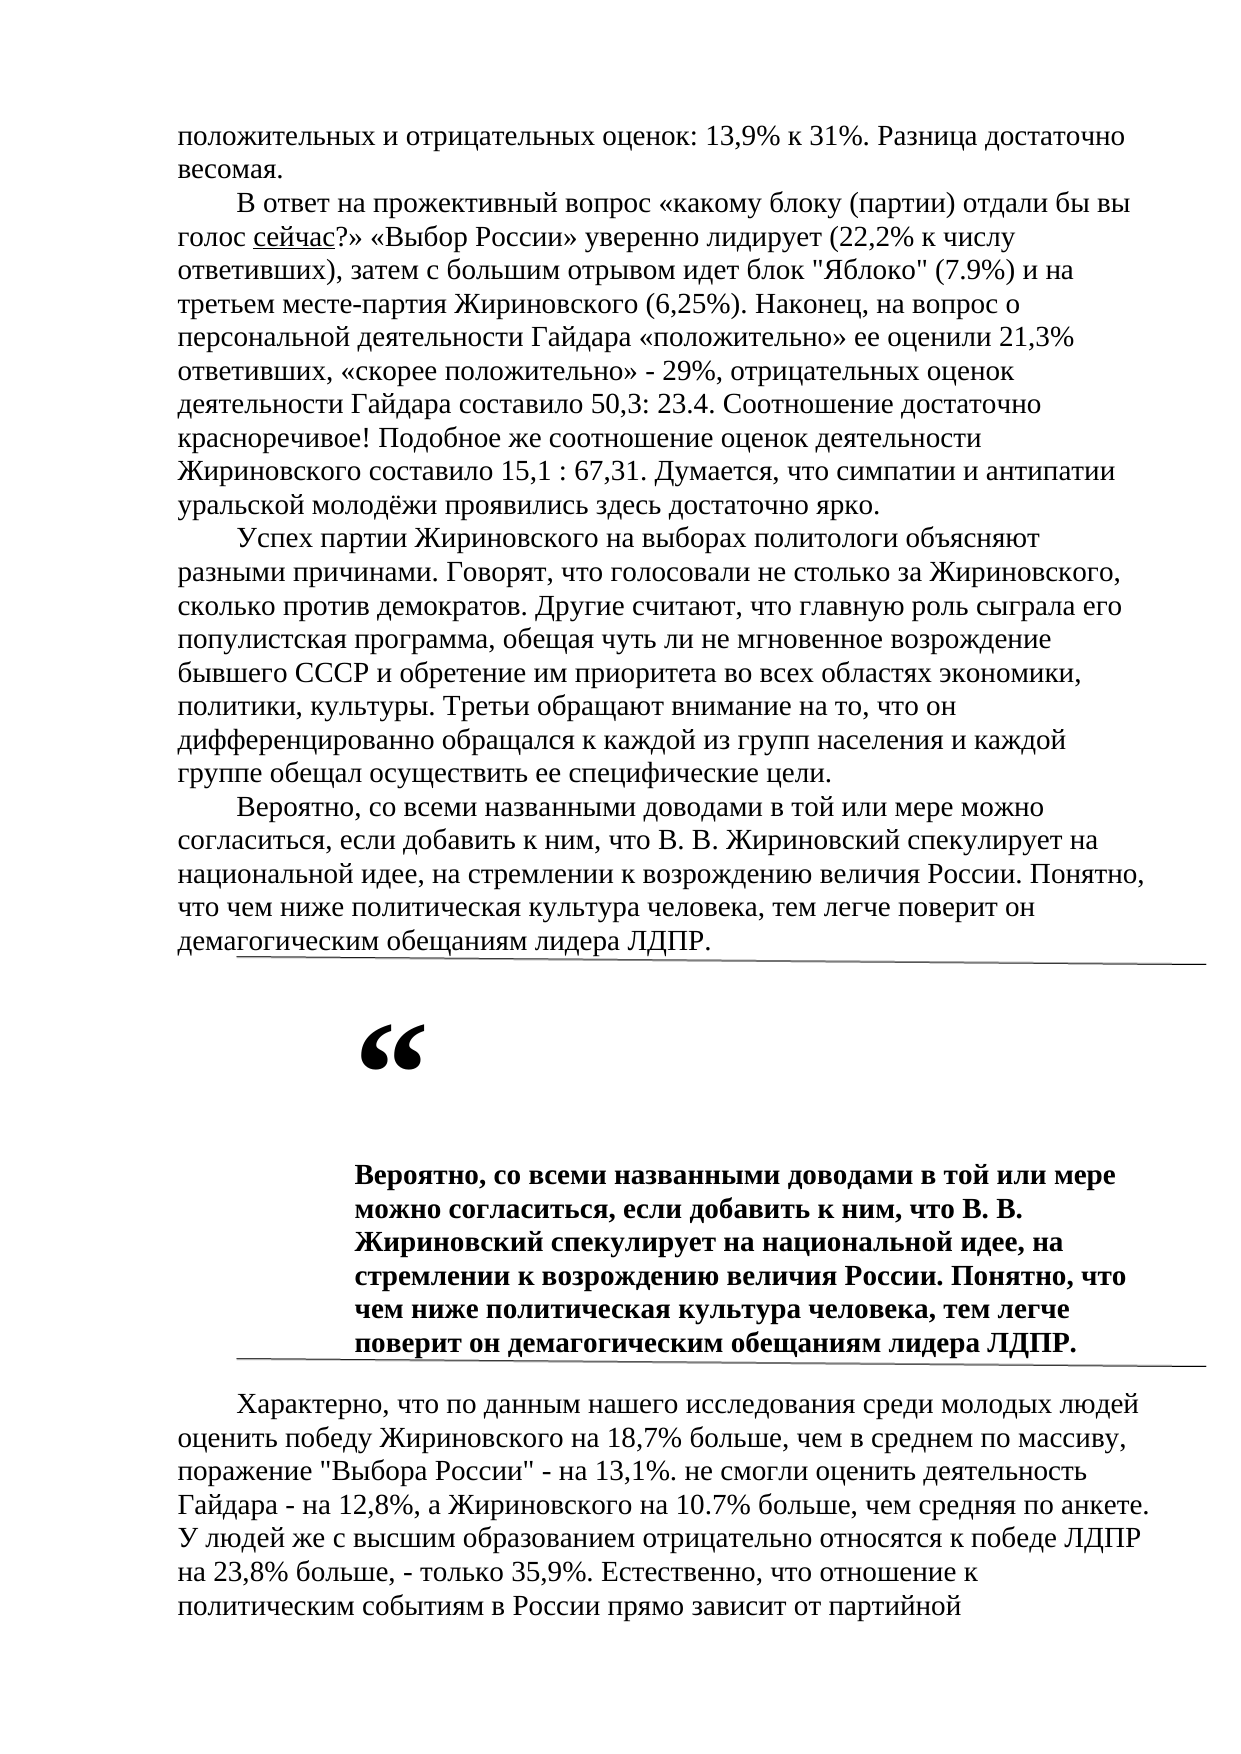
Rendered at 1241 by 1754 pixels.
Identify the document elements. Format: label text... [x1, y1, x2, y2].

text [177, 118, 1152, 185]
text Вероятно, со всеми названными доводами в той или мере можно согласиться, если добавить к ним, что В. В. Жириновский спекулирует на национальной идее, на стремлении к возрождению величия России. Понятно, что чем ниже политическая культура человека, тем легче поверит он демагогическим обещаниям лидера ЛДПР. [354, 1157, 1152, 1358]
text “ [354, 985, 1152, 1157]
text В ответ на прожективный вопрос «какому блоку (партии) отдали бы вы голос сейчас?» «Выбор России» уверенно лидирует (22,2% к числу ответивших), затем с большим отрывом идет блок "Яблоко" (7.9%) и на третьем месте-партия Жириновского (6,25%). Наконец, на вопрос о персональной деятельности Гайдара «положительно» ее оценили 21,3% ответивших, «скорее положительно» - 29%, отрицательных оценок деятельности Гайдара составило 50,3: 23.4. Соотношение достаточно красноречивое! Подобное же соотношение оценок деятельности Жириновского составило 15,1 : 67,31. Думается, что симпатии и антипатии уральской молодёжи проявились здесь достаточно ярко. [177, 185, 1152, 521]
text Успех партии Жириновского на выборах политологи объясняют разными причинами. Говорят, что голосовали не столько за Жириновского, сколько против демократов. Другие считают, что главную роль сыграла его популистская программа, обещая чуть ли не мгновенное возрождение бывшего СССР и обретение им приоритета во всех областях экономики, политики, культуры. Третьи обращают внимание на то, что он дифференцированно обращался к каждой из групп населения и каждой группе обещал осуществить ее специфические цели. [177, 521, 1152, 789]
text Вероятно, со всеми названными доводами в той или мере можно согласиться, если добавить к ним, что В. В. Жириновский спекулирует на национальной идее, на стремлении к возрождению величия России. Понятно, что чем ниже политическая культура человека, тем легче поверит он демагогическим обещаниям лидера ЛДПР. [177, 789, 1152, 957]
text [177, 1386, 1152, 1621]
picture [236, 1358, 1207, 1367]
picture [236, 956, 1207, 965]
